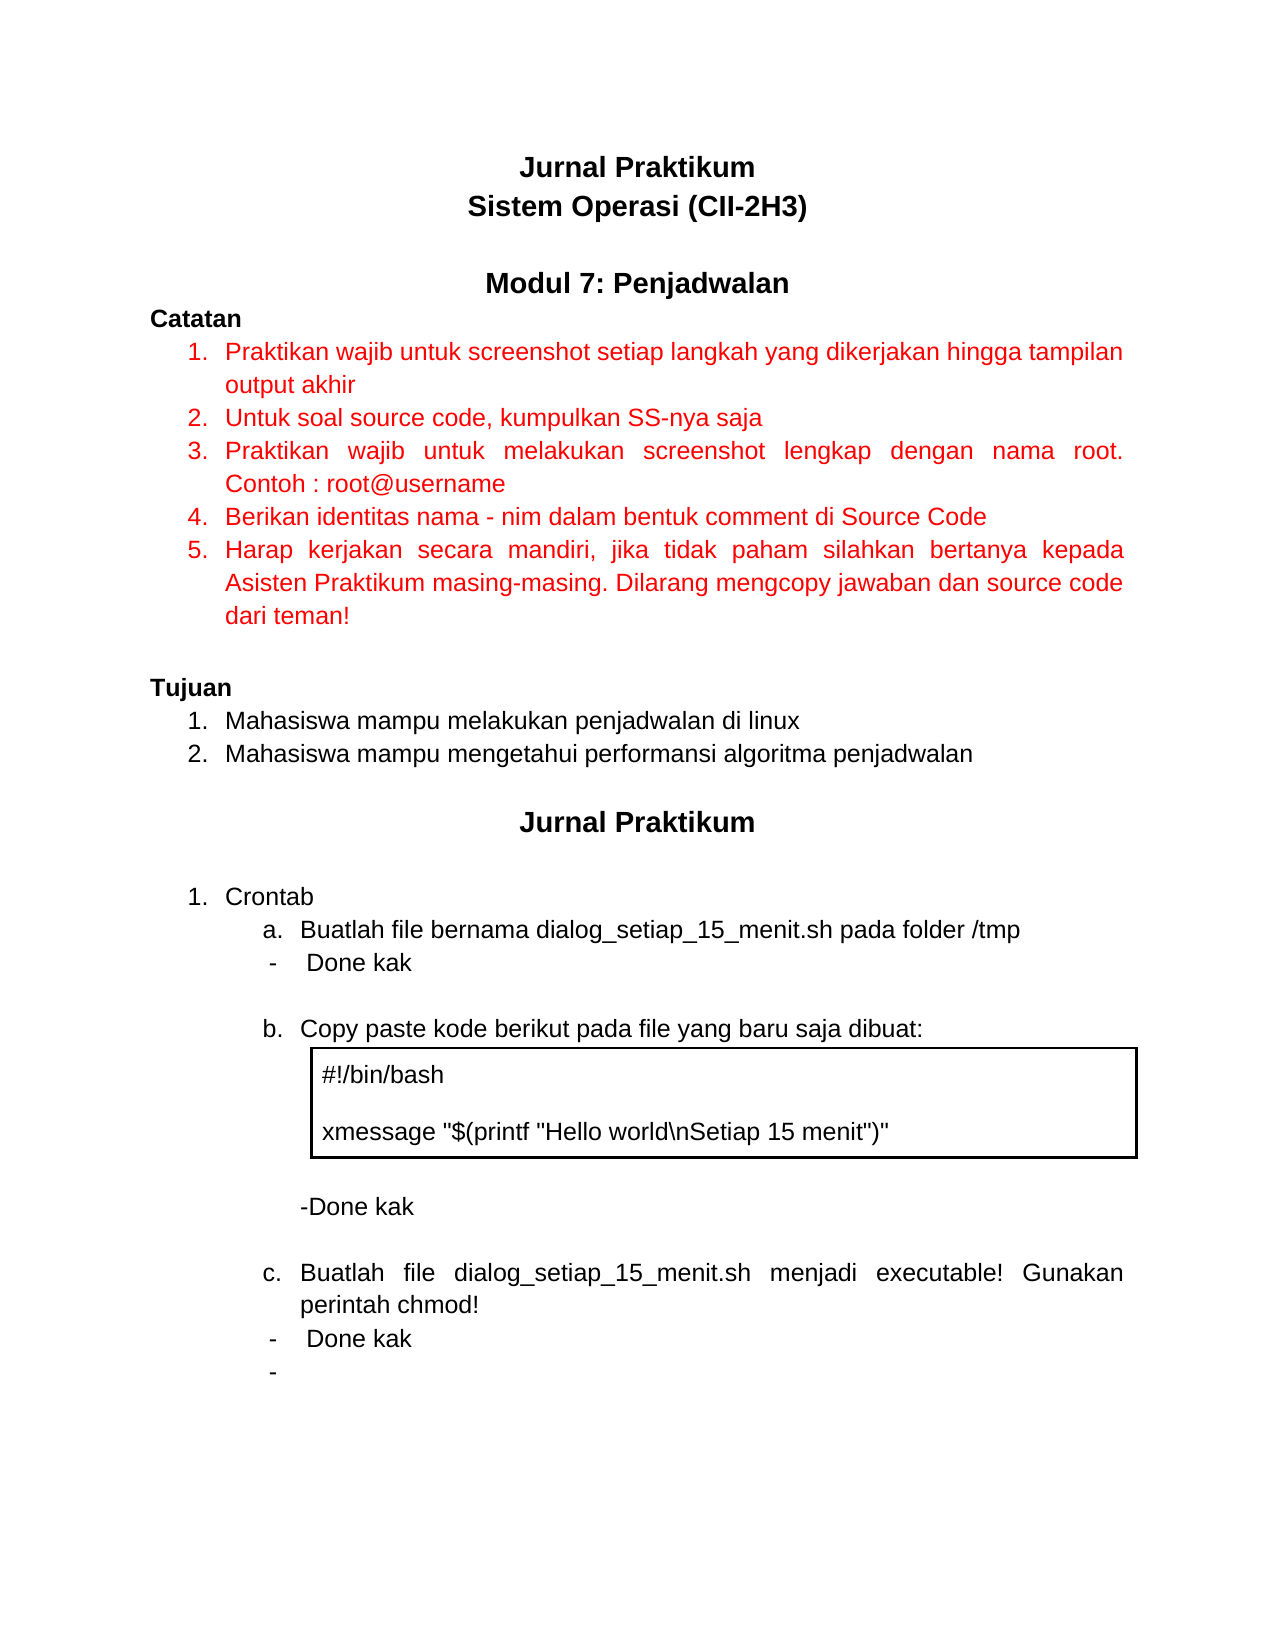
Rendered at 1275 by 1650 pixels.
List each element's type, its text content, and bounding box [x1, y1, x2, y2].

text Modul 7: Penjadwalan [150, 266, 1125, 299]
list Buatlah file dialog_setiap_15_menit.sh menjadi executable! Gunakan perintah chmod! [262, 1257, 1125, 1319]
table_header #!/bin/bash xmessage "$(printf "Hello world\nSetiap 15 menit")" [313, 1049, 1135, 1156]
list Harap kerjakan secara mandiri, jika tidak paham silahkan bertanya kepada Asisten Praktikum masing-masing. Dilarang mengcopy jawaban dan source code dari teman! [187, 535, 1125, 630]
text Catatan [150, 304, 1125, 333]
list Praktikan wajib untuk screenshot setiap langkah yang dikerjakan hingga tampilan output akhir [187, 337, 1125, 399]
list Praktikan wajib untuk melakukan screenshot lengkap dengan nama root. Contoh : root@username [187, 436, 1125, 498]
list Mahasiswa mampu mengetahui performansi algoritma penjadwalan [187, 739, 1125, 768]
list Berikan identitas nama - nim dalam bentuk comment di Source Code [187, 502, 1125, 531]
list Copy paste kode berikut pada file yang baru saja dibuat: [262, 1014, 1125, 1043]
list Mahasiswa mampu melakukan penjadwalan di linux [187, 706, 1125, 735]
list Done kak [269, 948, 1125, 977]
list Done kak [269, 1323, 1125, 1352]
text -Done kak [300, 1191, 1125, 1220]
list Untuk soal source code, kumpulkan SS-nya saja [187, 403, 1125, 432]
text Tujuan [150, 673, 1125, 702]
text Jurnal Praktikum [150, 805, 1125, 838]
list Crontab [187, 882, 1125, 911]
text Jurnal Praktikum [150, 150, 1125, 183]
text Sistem Operasi (CII-2H3) [150, 188, 1125, 222]
list Buatlah file bernama dialog_setiap_15_menit.sh pada folder /tmp [262, 915, 1125, 944]
